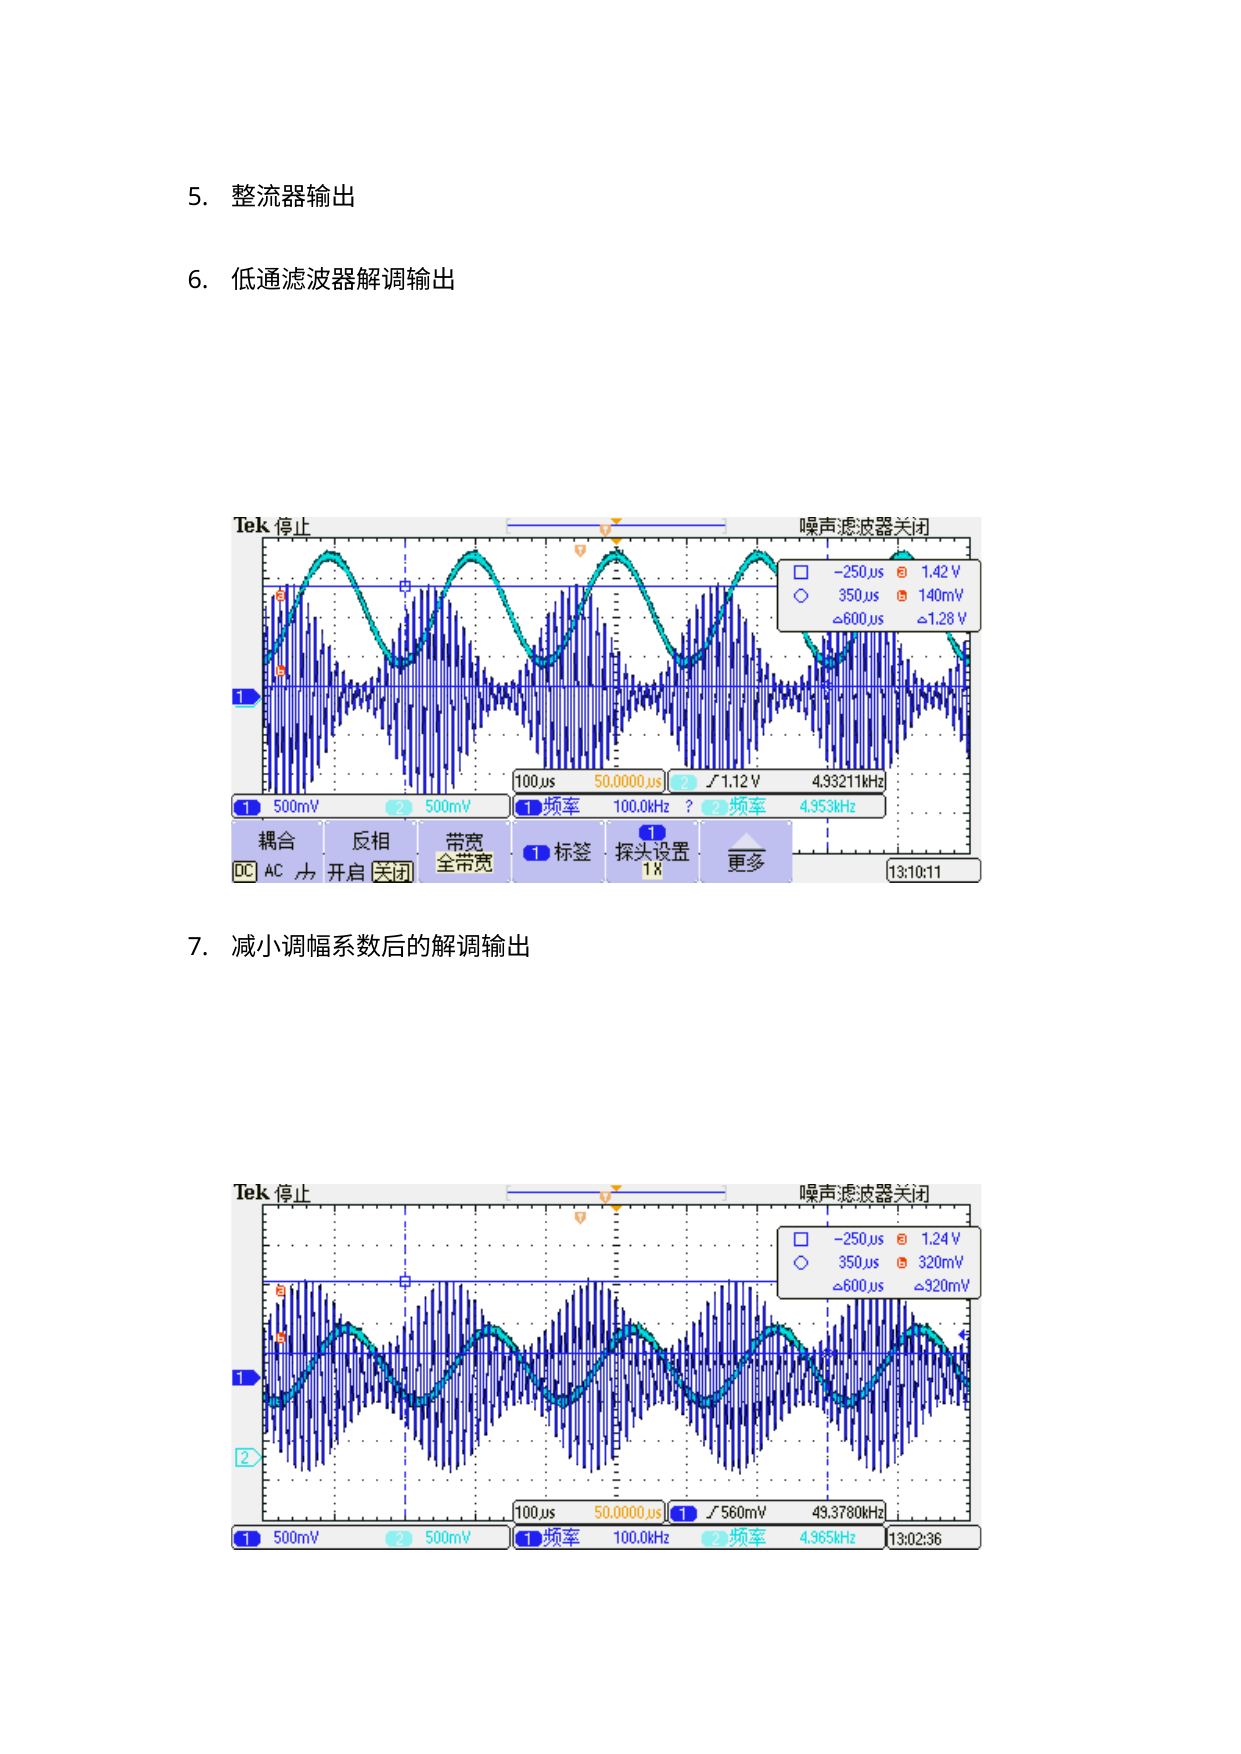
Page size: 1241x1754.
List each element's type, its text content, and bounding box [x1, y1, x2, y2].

picture [231, 517, 982, 883]
picture [231, 1184, 982, 1550]
list 整流器输出 [187, 162, 1053, 227]
